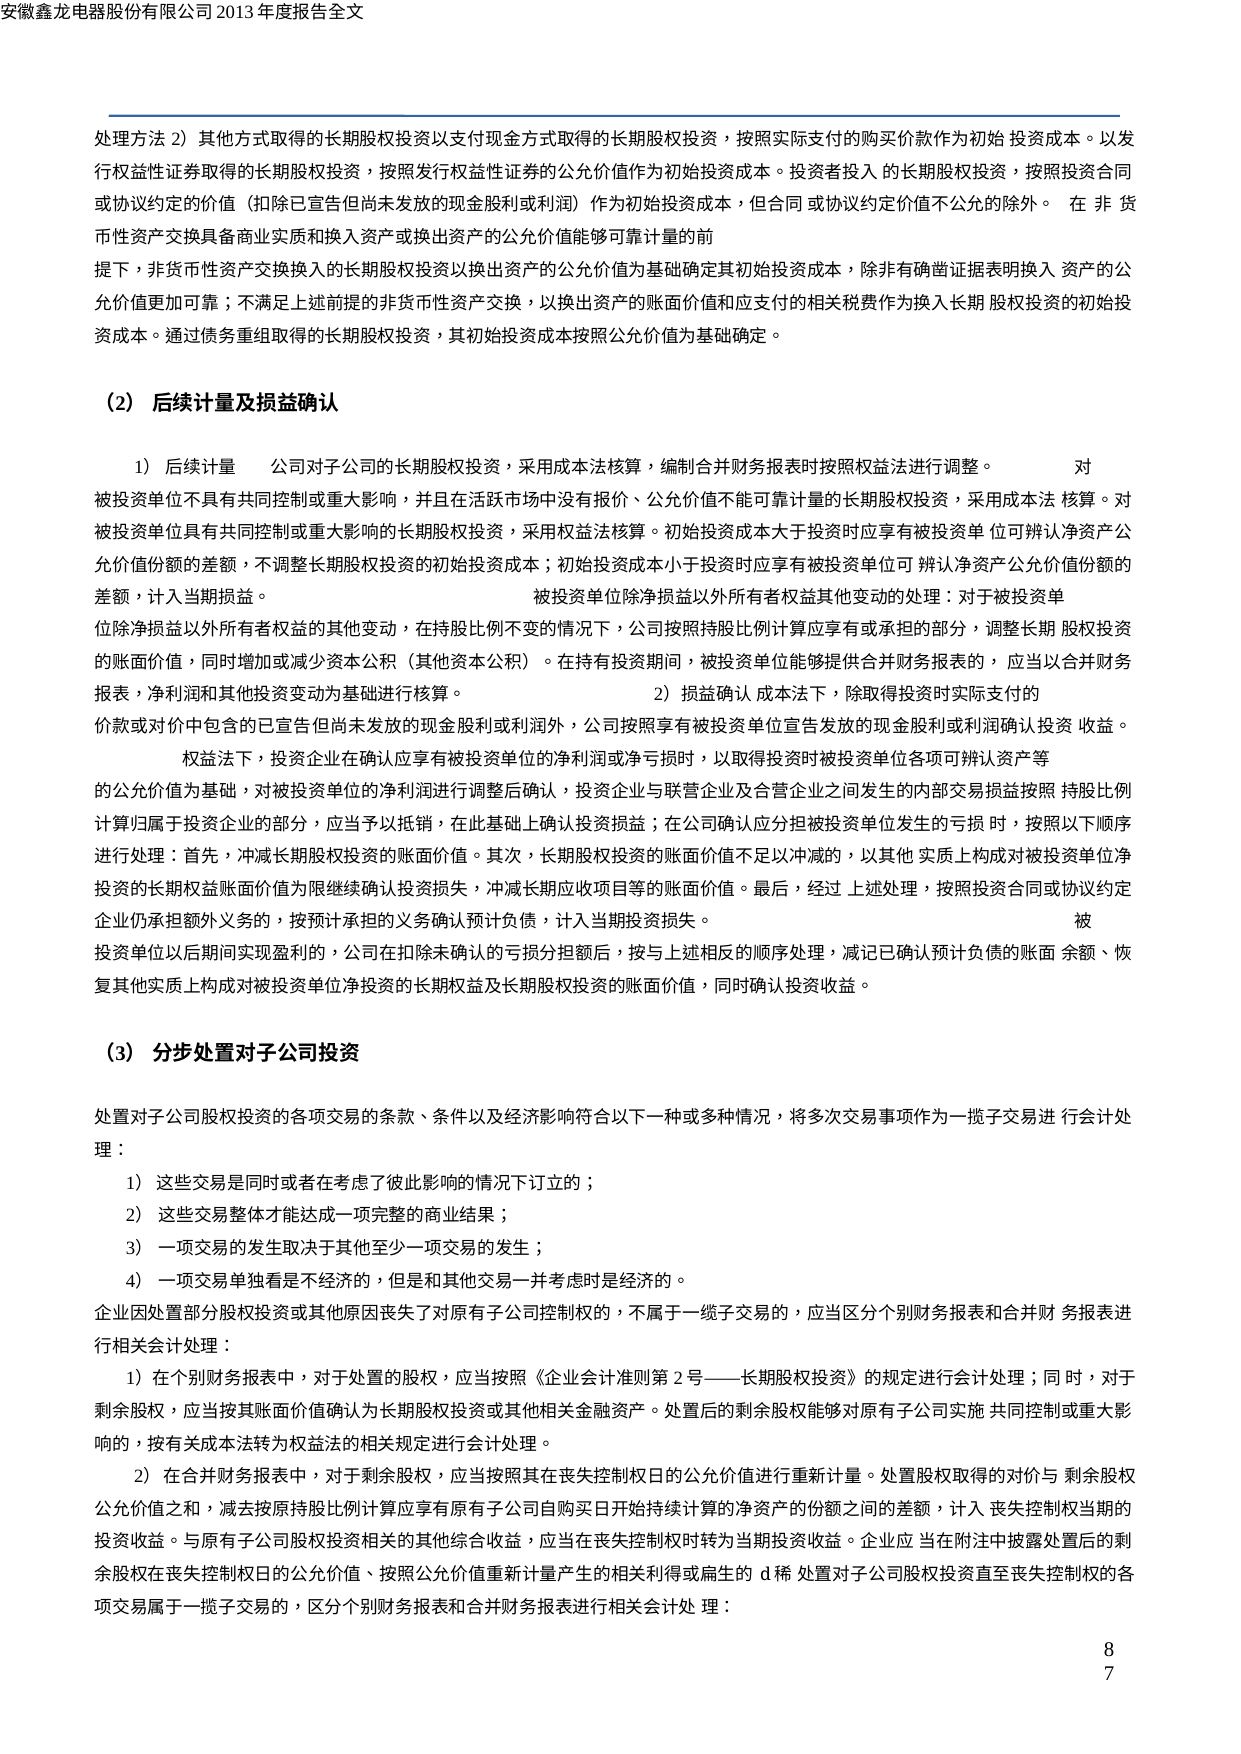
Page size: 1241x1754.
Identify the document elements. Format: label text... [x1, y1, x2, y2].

text （3） 分步处置对子公司投资 [94, 1038, 1137, 1067]
text 位除净损益以外所有者权益的其他变动，在持股比例不变的情况下，公司按照持股比例计算应享有或承担的部分，调整长期 股权投资的账面价值，同时增加或减少资本公积（其他资本公积）。在持有投资期间，被投资单位能够提供合并财务报表的， 应当以合并财务报表，净利润和其他投资变动为基础进行核算。 2）损益确认 成本法下，除取得投资时实际支付的 [94, 610, 1137, 707]
text 1） 这些交易是同时或者在考虑了彼此影响的情况下订立的； [94, 1163, 1137, 1196]
text 企业因处置部分股权投资或其他原因丧失了对原有子公司控制权的，不属于一缆子交易的，应当区分个别财务报表和合并财 务报表进行相关会计处理： [94, 1293, 1137, 1359]
text 被投资单位不具有共同控制或重大影响，并且在活跃市场中没有报价、公允价值不能可靠计量的长期股权投资，采用成本法 核算。对被投资单位具有共同控制或重大影响的长期股权投资，采用权益法核算。初始投资成本大于投资时应享有被投资单 位可辨认净资产公允价值份额的差额，不调整长期股权投资的初始投资成本；初始投资成本小于投资时应享有被投资单位可 辨认净资产公允价值份额的差额，计入当期损益。 被投资单位除净损益以外所有者权益其他变动的处理：对于被投资单 [94, 480, 1137, 610]
text 1） 后续计量 公司对子公司的长期股权投资，采用成本法核算，编制合并财务报表时按照权益法进行调整。 对 [94, 448, 1137, 480]
text 2） 在合并财务报表中，对于剩余股权，应当按照其在丧失控制权日的公允价值进行重新计量。处置股权取得的对价与 剩余股权公允价值之和，减去按原持股比例计算应享有原有子公司自购买日开始持续计算的净资产的份额之间的差额，计入 丧失控制权当期的投资收益。与原有子公司股权投资相关的其他综合收益，应当在丧失控制权时转为当期投资收益。企业应 当在附注中披露处置后的剩余股权在丧失控制权日的公允价值、按照公允价值重新计量产生的相关利得或扁生的d稀 处置对子公司股权投资直至丧失控制权的各项交易属于一揽子交易的，区分个别财务报表和合并财务报表进行相关会计处 理： [94, 1457, 1137, 1619]
text 2） 这些交易整体才能达成一项完整的商业结果； [94, 1196, 1137, 1228]
text 处理方法 2）其他方式取得的长期股权投资以支付现金方式取得的长期股权投资，按照实际支付的购买价款作为初始 投资成本。以发行权益性证券取得的长期股权投资，按照发行权益性证券的公允价值作为初始投资成本。投资者投入 的长期股权投资，按照投资合同或协议约定的价值（扣除已宣告但尚未发放的现金股利或利润）作为初始投资成本，但合同 或协议约定价值不公允的除外。 在非货币性资产交换具备商业实质和换入资产或换出资产的公允价值能够可靠计量的前 [94, 119, 1137, 250]
text 投资单位以后期间实现盈利的，公司在扣除未确认的亏损分担额后，按与上述相反的顺序处理，减记已确认预计负债的账面 余额、恢复其他实质上构成对被投资单位净投资的长期权益及长期股权投资的账面价值，同时确认投资收益。 [94, 934, 1137, 999]
text 价款或对价中包含的已宣告但尚未发放的现金股利或利润外，公司按照享有被投资单位宣告发放的现金股利或利润确认投资 收益。 权益法下，投资企业在确认应享有被投资单位的净利润或净亏损时，以取得投资时被投资单位各项可辨认资产等 [94, 707, 1137, 772]
text 的公允价值为基础，对被投资单位的净利润进行调整后确认，投资企业与联营企业及合营企业之间发生的内部交易损益按照 持股比例计算归属于投资企业的部分，应当予以抵销，在此基础上确认投资损益；在公司确认应分担被投资单位发生的亏损 时，按照以下顺序进行处理：首先，冲减长期股权投资的账面价值。其次，长期股权投资的账面价值不足以冲减的，以其他 实质上构成对被投资单位净投资的长期权益账面价值为限继续确认投资损失，冲减长期应收项目等的账面价值。最后，经过 上述处理，按照投资合同或协议约定企业仍承担额外义务的，按预计承担的义务确认预计负债，计入当期投资损失。 被 [94, 772, 1137, 934]
text 处置对子公司股权投资的各项交易的条款、条件以及经济影响符合以下一种或多种情况，将多次交易事项作为一揽子交易进 行会计处理： [94, 1098, 1137, 1163]
text 提下，非货币性资产交换换入的长期股权投资以换出资产的公允价值为基础确定其初始投资成本，除非有确凿证据表明换入 资产的公允价值更加可靠；不满足上述前提的非货币性资产交换，以换出资产的账面价值和应支付的相关税费作为换入长期 股权投资的初始投资成本。通过债务重组取得的长期股权投资，其初始投资成本按照公允价值为基础确定。 [94, 250, 1137, 349]
text （2） 后续计量及损益确认 [94, 388, 1137, 417]
text 1）在个别财务报表中，对于处置的股权，应当按照《企业会计准则第2号——长期股权投资》的规定进行会计处理；同 时，对于剩余股权，应当按其账面价值确认为长期股权投资或其他相关金融资产。处置后的剩余股权能够对原有子公司实施 共同控制或重大影响的，按有关成本法转为权益法的相关规定进行会计处理。 [94, 1359, 1137, 1457]
text 4） 一项交易单独看是不经济的，但是和其他交易一并考虑时是经济的。 [94, 1261, 1137, 1293]
text 3） 一项交易的发生取决于其他至少一项交易的发生； [94, 1228, 1137, 1261]
